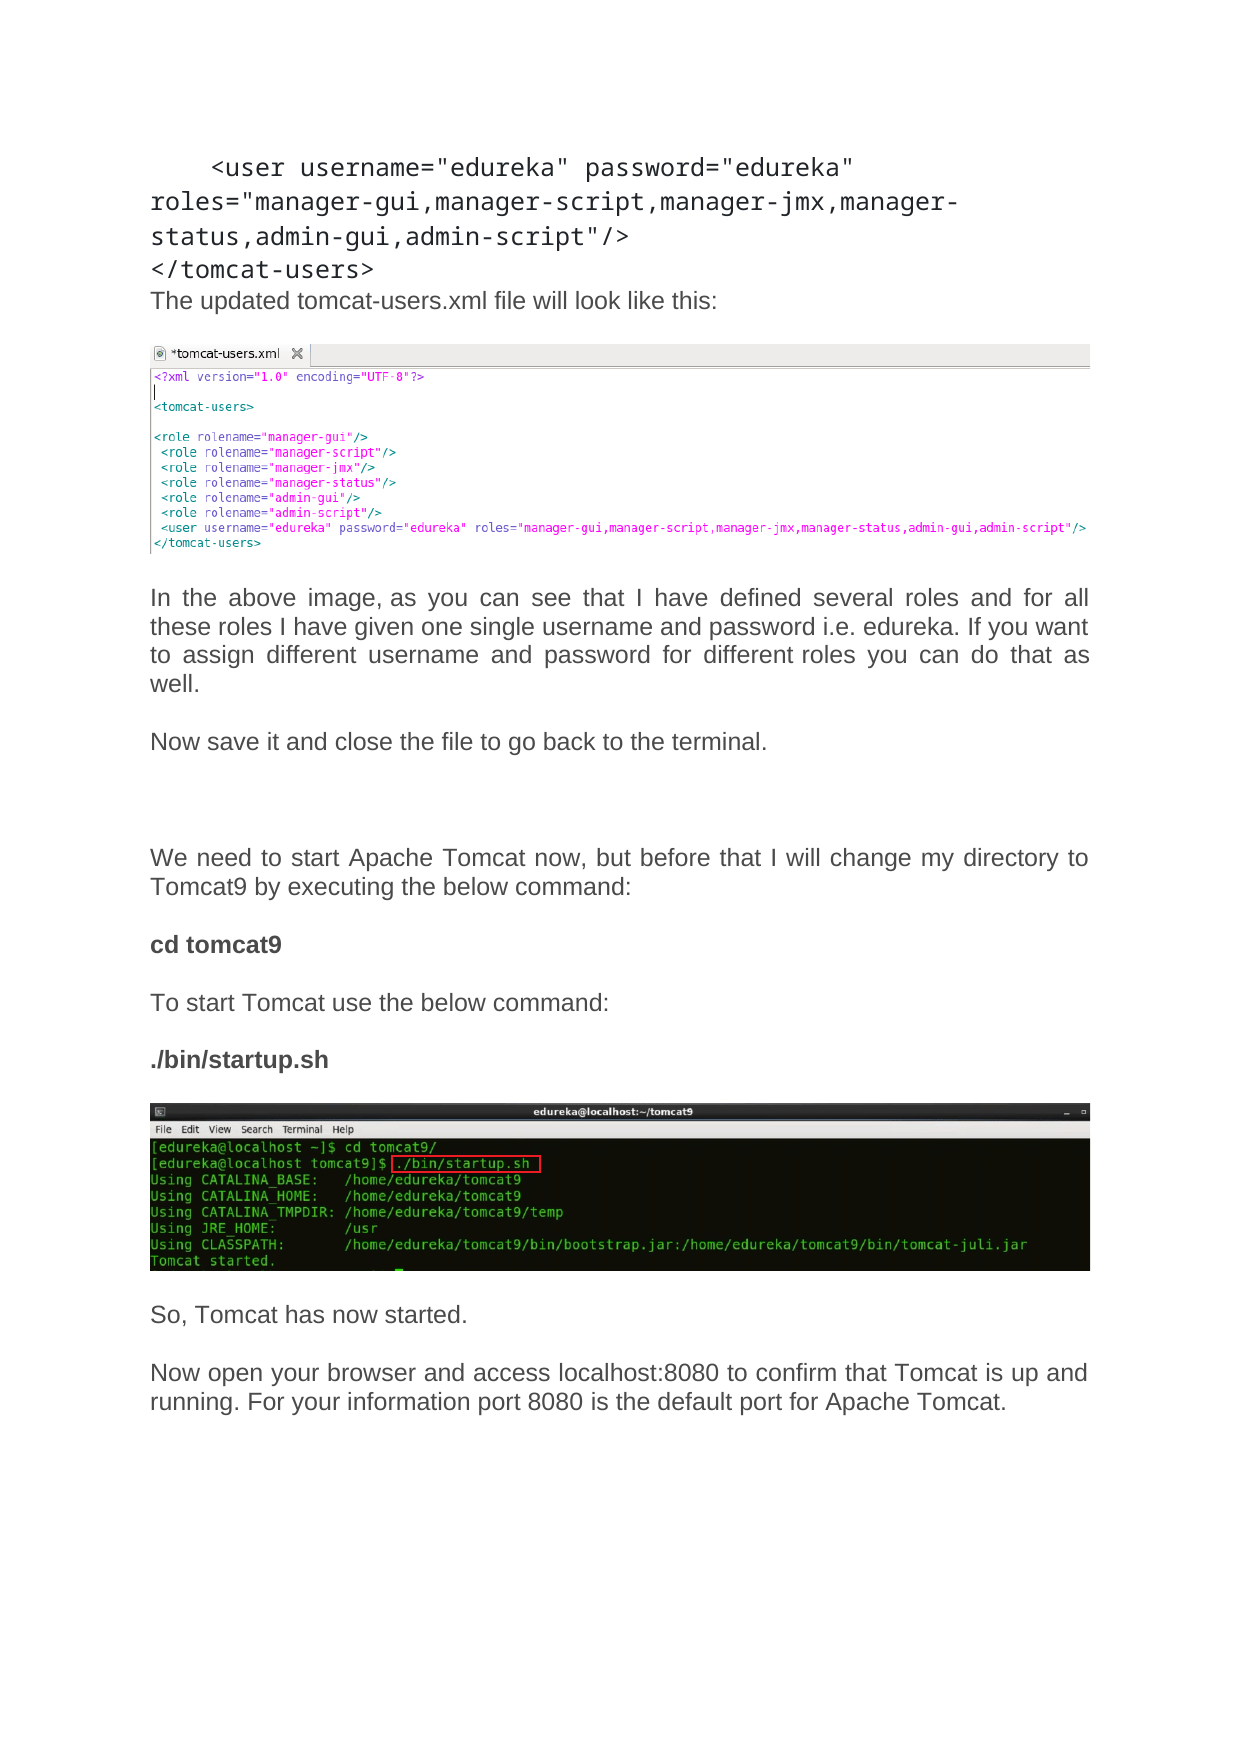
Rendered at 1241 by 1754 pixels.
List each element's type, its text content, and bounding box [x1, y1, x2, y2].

text We need to start Apache Tomcat now, but before that I will change my directory to Tomcat9 by executing the below command: [150, 843, 1090, 901]
picture [150, 1103, 1091, 1271]
picture [150, 344, 1091, 554]
text ./bin/startup.sh [150, 1046, 1090, 1074]
text To start Tomcat use the below command: [150, 988, 1090, 1016]
text Now open your browser and access localhost:8080 to confirm that Tomcat is up and running. For your information port 8080 is the default port for Apache Tomcat. [150, 1358, 1090, 1415]
text cd tomcat9 [150, 930, 1090, 958]
text <user username="edureka" password="edureka" roles="manager-gui,manager-script,manager-jmx,manager-status,admin-gui,admin-script"/> [150, 150, 1090, 252]
text The updated tomcat-users.xml file will look like this: [150, 286, 1090, 315]
text In the above image, as you can see that I have defined several roles and for all these roles I have given one single username and password i.e. edureka. If you want to assign different username and password for different roles you can do that as well. [150, 583, 1090, 698]
text Now save it and close the file to go back to the terminal. [150, 727, 1090, 756]
text </tomcat-users> [150, 252, 1090, 286]
text So, Tomcat has now started. [150, 1300, 1090, 1328]
